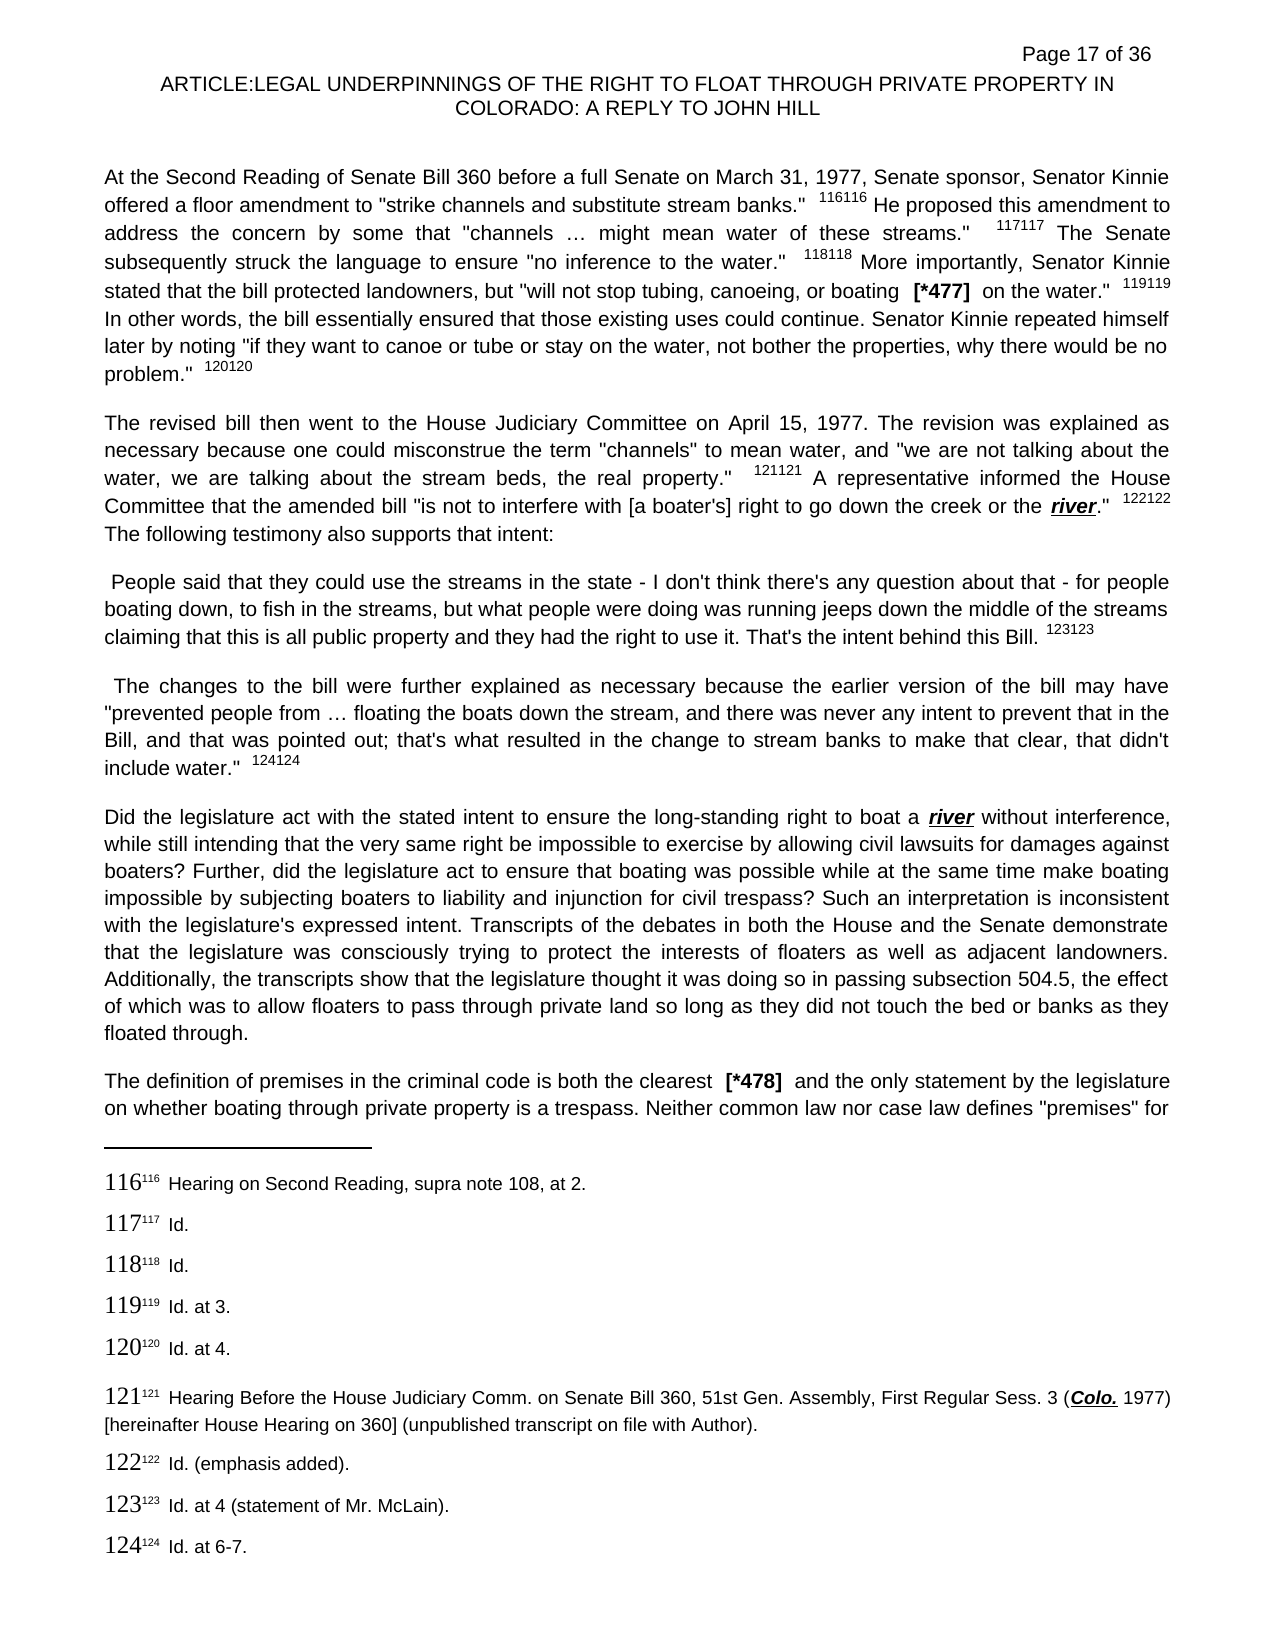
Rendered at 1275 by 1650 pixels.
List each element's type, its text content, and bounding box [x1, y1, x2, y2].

text At the Second Reading of Senate Bill 360 before a full Senate on March 31, 1977, Senate sponsor, Senator Kinnie offered a floor amendment to "strike channels and substitute stream banks." 116 He proposed this amendment to address the concern by some that "channels … might mean water of these streams." 117 The Senate subsequently struck the language to ensure "no inference to the water." 118 More importantly, Senator Kinnie stated that the bill protected landowners, but "will not stop tubing, canoeing, or boating [*477] on the water." 119 In other words, the bill essentially ensured that those existing uses could continue. Senator Kinnie repeated himself later by noting "if they want to canoe or tube or stay on the water, not bother the properties, why there would be no problem." 120 [104, 161, 1171, 386]
text The changes to the bill were further explained as necessary because the earlier version of the bill may have "prevented people from … floating the boats down the stream, and there was never any intent to prevent that in the Bill, and that was pointed out; that's what resulted in the change to stream banks to make that clear, that didn't include water." 124 [104, 671, 1171, 781]
text The revised bill then went to the House Judiciary Committee on April 15, 1977. The revision was explained as necessary because one could misconstrue the term "channels" to mean water, and "we are not talking about the water, we are talking about the stream beds, the real property." 121 A representative informed the House Committee that the amended bill "is not to interfere with [a boater's] right to go down the creek or the river." 122 The following testimony also supports that intent: [104, 407, 1171, 546]
text People said that they could use the streams in the state - I don't think there's any question about that - for people boating down, to fish in the streams, but what people were doing was running jeeps down the middle of the streams claiming that this is all public property and they had the right to use it. That's the intent behind this Bill. 123 [104, 567, 1171, 650]
text Did the legislature act with the stated intent to ensure the long-standing right to boat a river without interference, while still intending that the very same right be impossible to exercise by allowing civil lawsuits for damages against boaters? Further, did the legislature act to ensure that boating was possible while at the same time make boating impossible by subjecting boaters to liability and injunction for civil trespass? Such an interpretation is inconsistent with the legislature's expressed intent. Transcripts of the debates in both the House and the Senate demonstrate that the legislature was consciously trying to protect the interests of floaters as well as adjacent landowners. Additionally, the transcripts show that the legislature thought it was doing so in passing subsection 504.5, the effect of which was to allow floaters to pass through private land so long as they did not touch the bed or banks as they floated through. [104, 801, 1171, 1045]
text The definition of premises in the criminal code is both the clearest [*478] and the only statement by the legislature on whether boating through private property is a trespass. Neither common law nor case law defines "premises" for purposes of the alleged civil trespass for floating; therefore, it is appropriate to rely upon the criminal code to provide the definition. The legislative history supports this assertion, illustrating that when the legislature defined "premises," it intended to speak broadly to the right to boat rivers free from trespass liability. [104, 1066, 1171, 1120]
